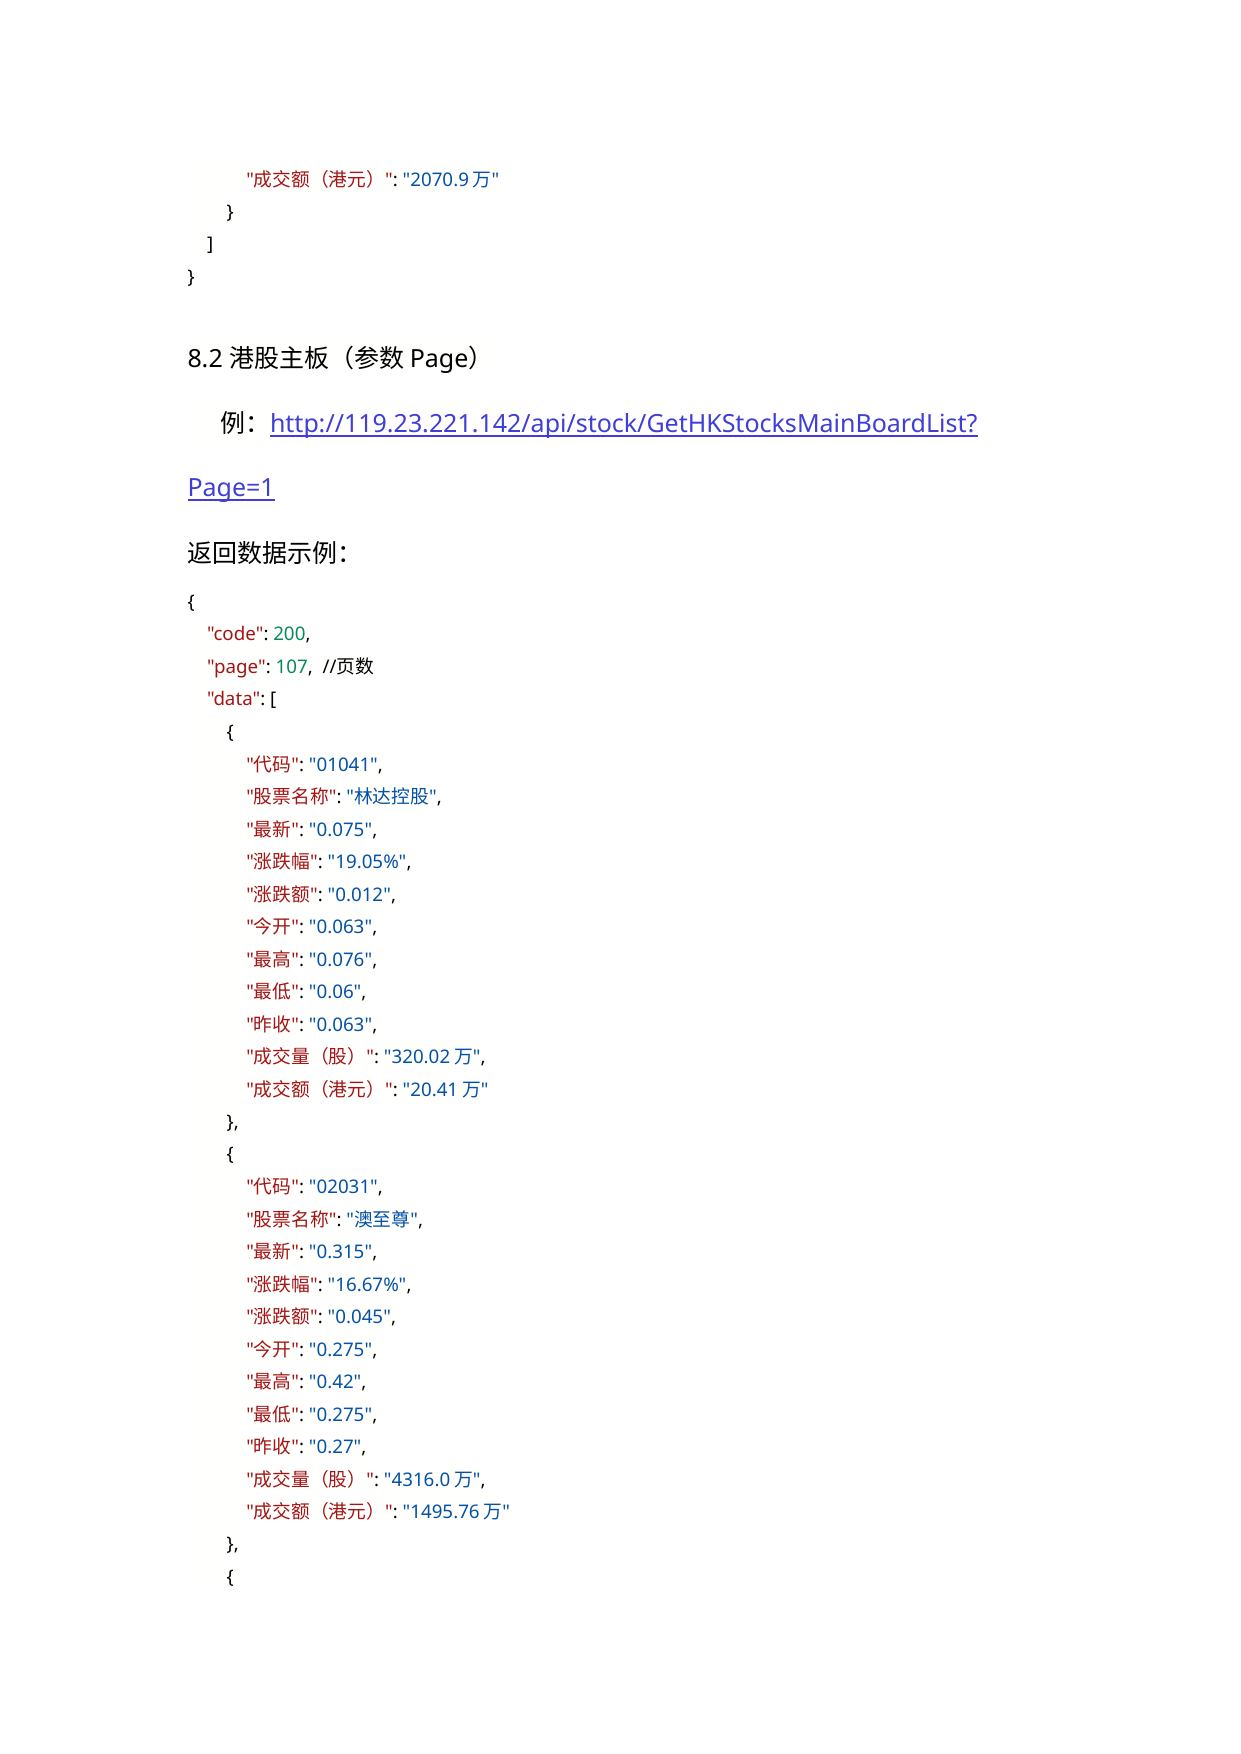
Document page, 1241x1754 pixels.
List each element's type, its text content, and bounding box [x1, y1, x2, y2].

text { [187, 1559, 1053, 1592]
text "今开": "0.275", [187, 1332, 1053, 1364]
text { [187, 584, 1053, 617]
text "昨收": "0.063", [187, 1007, 1053, 1039]
text }, [187, 1104, 1053, 1137]
text }, [187, 1527, 1053, 1559]
text "成交额（港元）": "20.41万" [187, 1072, 1053, 1104]
text "成交额（港元）": "1495.76万" [187, 1494, 1053, 1527]
text "最低": "0.06", [187, 974, 1053, 1007]
text 8.2 港股主板（参数 Page） [187, 324, 1053, 389]
text 返回数据示例： [187, 519, 1053, 584]
text "page": 107, //页数 [187, 649, 1053, 682]
text "成交量（股）": "4316.0万", [187, 1462, 1053, 1494]
text "涨跌额": "0.045", [187, 1299, 1053, 1332]
text "今开": "0.063", [187, 909, 1053, 942]
text "最高": "0.076", [187, 942, 1053, 974]
text "code": 200, [187, 617, 1053, 649]
text "昨收": "0.27", [187, 1429, 1053, 1462]
text "涨跌额": "0.012", [187, 877, 1053, 909]
text "成交量（股）": "320.02万", [187, 1039, 1053, 1072]
text "最新": "0.315", [187, 1234, 1053, 1267]
text "最高": "0.42", [187, 1364, 1053, 1397]
text } [187, 259, 1053, 292]
text "成交额（港元）": "2070.9万" [187, 162, 1053, 194]
text { [187, 1137, 1053, 1169]
text "最低": "0.275", [187, 1397, 1053, 1429]
text "代码": "01041", [187, 747, 1053, 779]
text "涨跌幅": "19.05%", [187, 844, 1053, 877]
text 例：http://119.23.221.142/api/stock/GetHKStocksMainBoardList?Page=1 [187, 389, 1053, 519]
text "data": [ [187, 682, 1053, 714]
text "代码": "02031", [187, 1169, 1053, 1202]
text "最新": "0.075", [187, 812, 1053, 844]
text { [187, 714, 1053, 747]
text ] [187, 227, 1053, 259]
text "股票名称": "澳至尊", [187, 1202, 1053, 1234]
text "涨跌幅": "16.67%", [187, 1267, 1053, 1299]
text "股票名称": "林达控股", [187, 779, 1053, 812]
text } [187, 194, 1053, 227]
